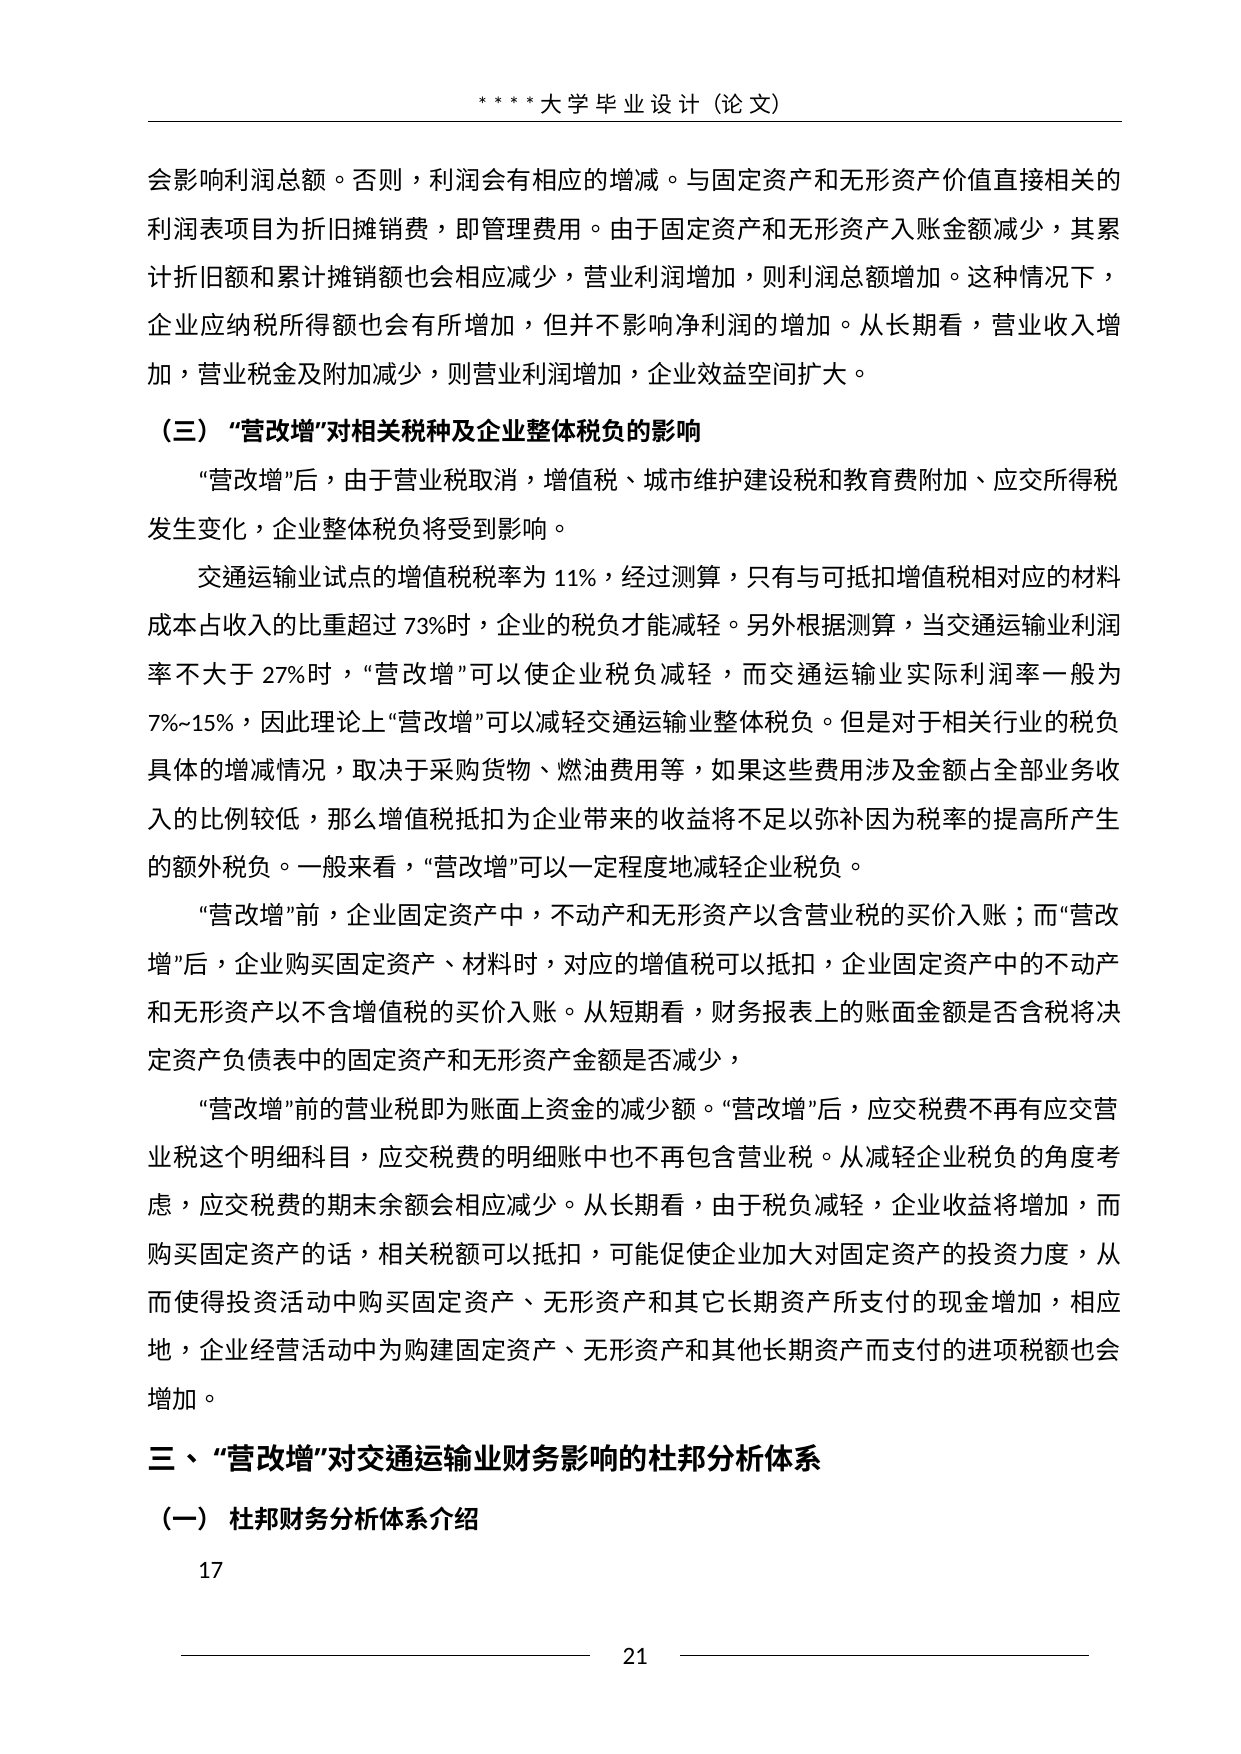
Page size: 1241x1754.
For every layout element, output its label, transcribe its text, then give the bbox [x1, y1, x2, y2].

text 17 [148, 1536, 1122, 1584]
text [148, 148, 1122, 389]
subtitle （三） “营改增”对相关税种及企业整体税负的影响 [148, 413, 1122, 448]
text “营改增”后，由于营业税取消，增值税、城市维护建设税和教育费附加、应交所得税发生变化，企业整体税负将受到影响。 [148, 448, 1122, 544]
text 交通运输业试点的增值税税率为11%，经过测算，只有与可抵扣增值税相对应的材料成本占收入的比重超过73%时，企业的税负才能减轻。另外根据测算，当交通运输业利润率不大于27%时，“营改增”可以使企业税负减轻，而交通运输业实际利润率一般为7%~15%，因此理论上“营改增”可以减轻交通运输业整体税负。但是对于相关行业的税负具体的增减情况，取决于采购货物、燃油费用等，如果这些费用涉及金额占全部业务收入的比例较低，那么增值税抵扣为企业带来的收益将不足以弥补因为税率的提高所产生的额外税负。一般来看，“营改增”可以一定程度地减轻企业税负。 [148, 544, 1122, 883]
subtitle 三、 “营改增”对交通运输业财务影响的杜邦分析体系 [148, 1438, 1122, 1478]
text “营改增”前的营业税即为账面上资金的减少额。“营改增”后，应交税费不再有应交营业税这个明细科目，应交税费的明细账中也不再包含营业税。从减轻企业税负的角度考虑，应交税费的期末余额会相应减少。从长期看，由于税负减轻，企业收益将增加，而购买固定资产的话，相关税额可以抵扣，可能促使企业加大对固定资产的投资力度，从而使得投资活动中购买固定资产、无形资产和其它长期资产所支付的现金增加，相应地，企业经营活动中为购建固定资产、无形资产和其他长期资产而支付的进项税额也会增加。 [148, 1076, 1122, 1414]
text “营改增”前，企业固定资产中，不动产和无形资产以含营业税的买价入账；而“营改增”后，企业购买固定资产、材料时，对应的增值税可以抵扣，企业固定资产中的不动产和无形资产以不含增值税的买价入账。从短期看，财务报表上的账面金额是否含税将决定资产负债表中的固定资产和无形资产金额是否减少， [148, 883, 1122, 1076]
subtitle （一） 杜邦财务分析体系介绍 [148, 1502, 1122, 1536]
